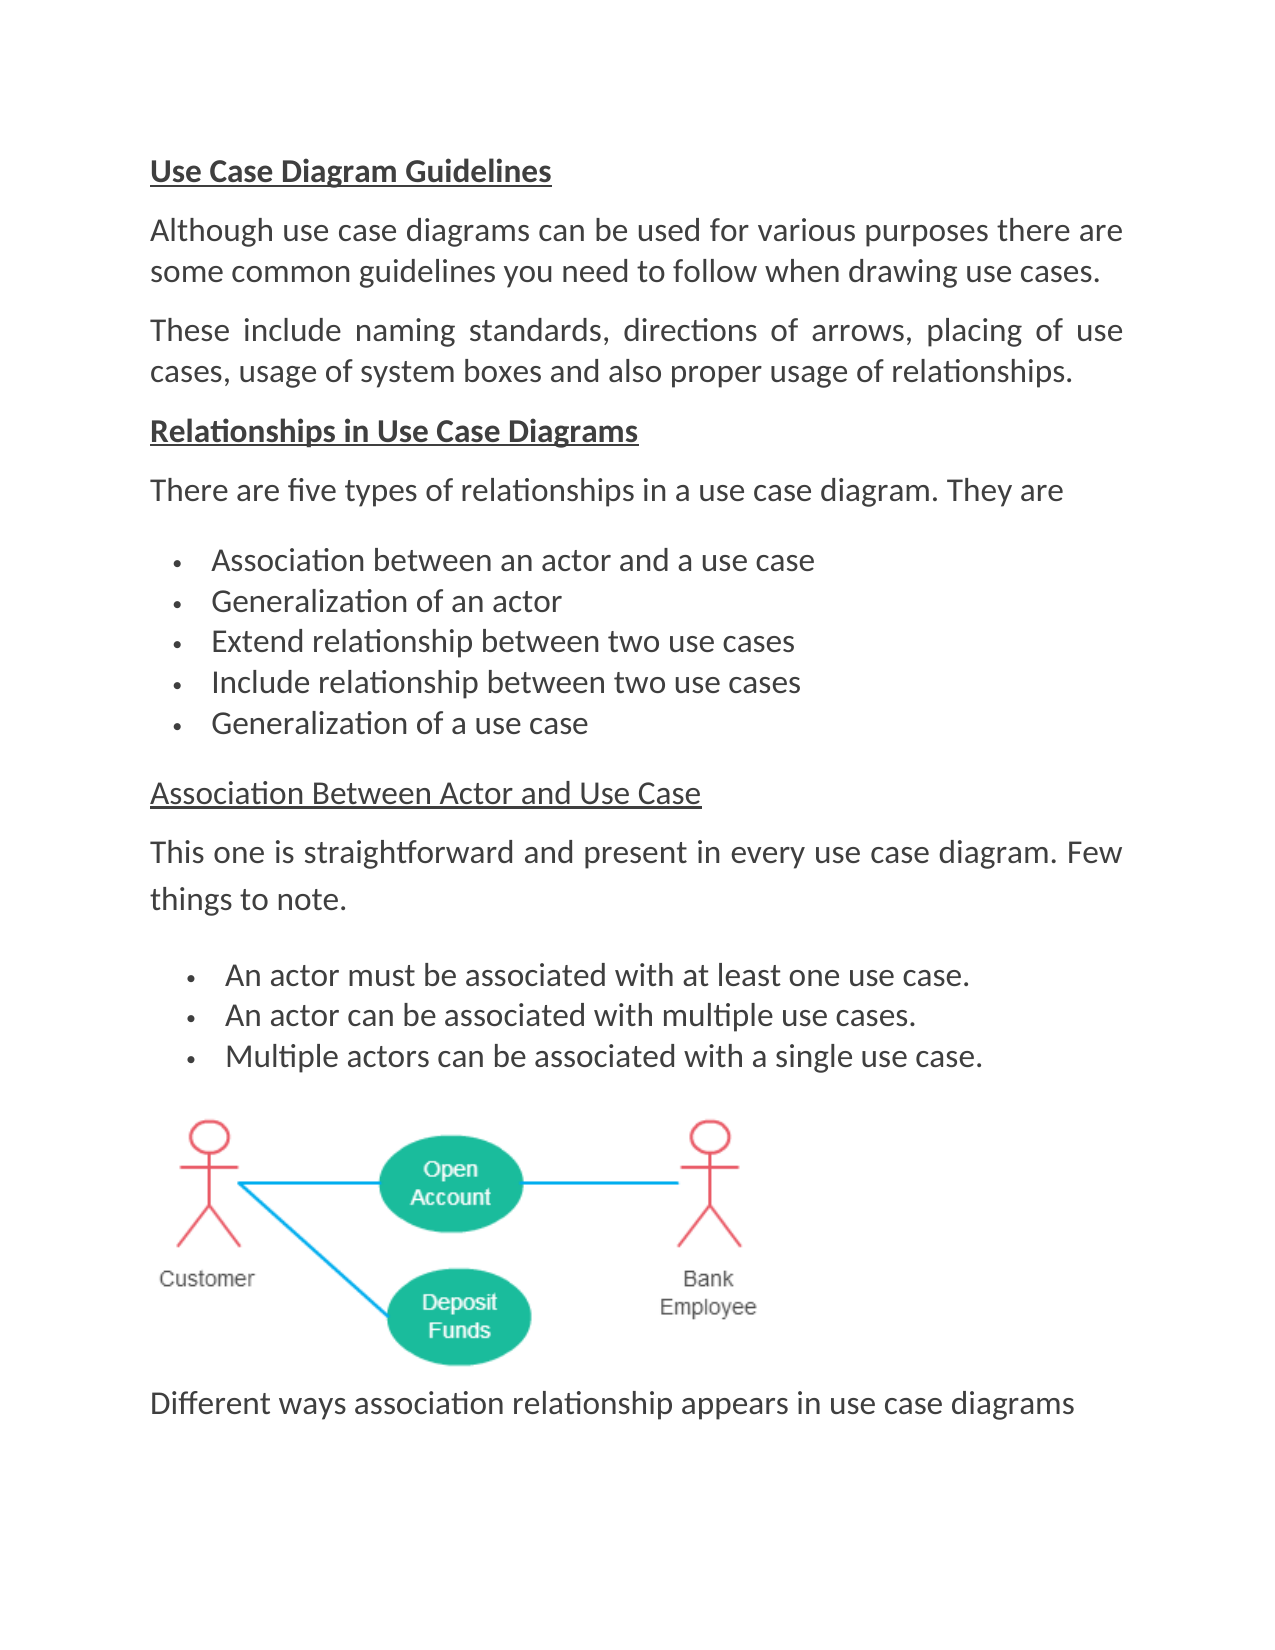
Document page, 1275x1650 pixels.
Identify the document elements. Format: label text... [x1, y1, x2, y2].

list An actor can be associated with multiple use cases. [187, 994, 1125, 1035]
text Different ways association relationship appears in use case diagrams [150, 1382, 1125, 1423]
list Include relationship between two use cases [173, 661, 1125, 702]
list Generalization of an actor [173, 579, 1125, 620]
list Association between an actor and a use case [173, 539, 1125, 579]
list Generalization of a use case [173, 702, 1125, 742]
text Use Case Diagram Guidelines [150, 150, 1125, 191]
list An actor must be associated with at least one use case. [187, 954, 1125, 994]
text Relationships in Use Case Diagrams [150, 409, 1125, 450]
picture [150, 1105, 768, 1379]
text Although use case diagrams can be used for various purposes there are some common guidelines you need to follow when drawing use cases. [150, 209, 1125, 291]
text There are five types of relationships in a use case diagram. They are [150, 469, 1125, 510]
text This one is straightforward and present in every use case diagram. Few things to note. [150, 831, 1125, 918]
list Extend relationship between two use cases [173, 620, 1125, 661]
subtitle Association Between Actor and Use Case [150, 772, 1125, 812]
list Multiple actors can be associated with a single use case. [187, 1035, 1125, 1076]
text These include naming standards, directions of arrows, placing of use cases, usage of system boxes and also proper usage of relationships. [150, 309, 1125, 391]
